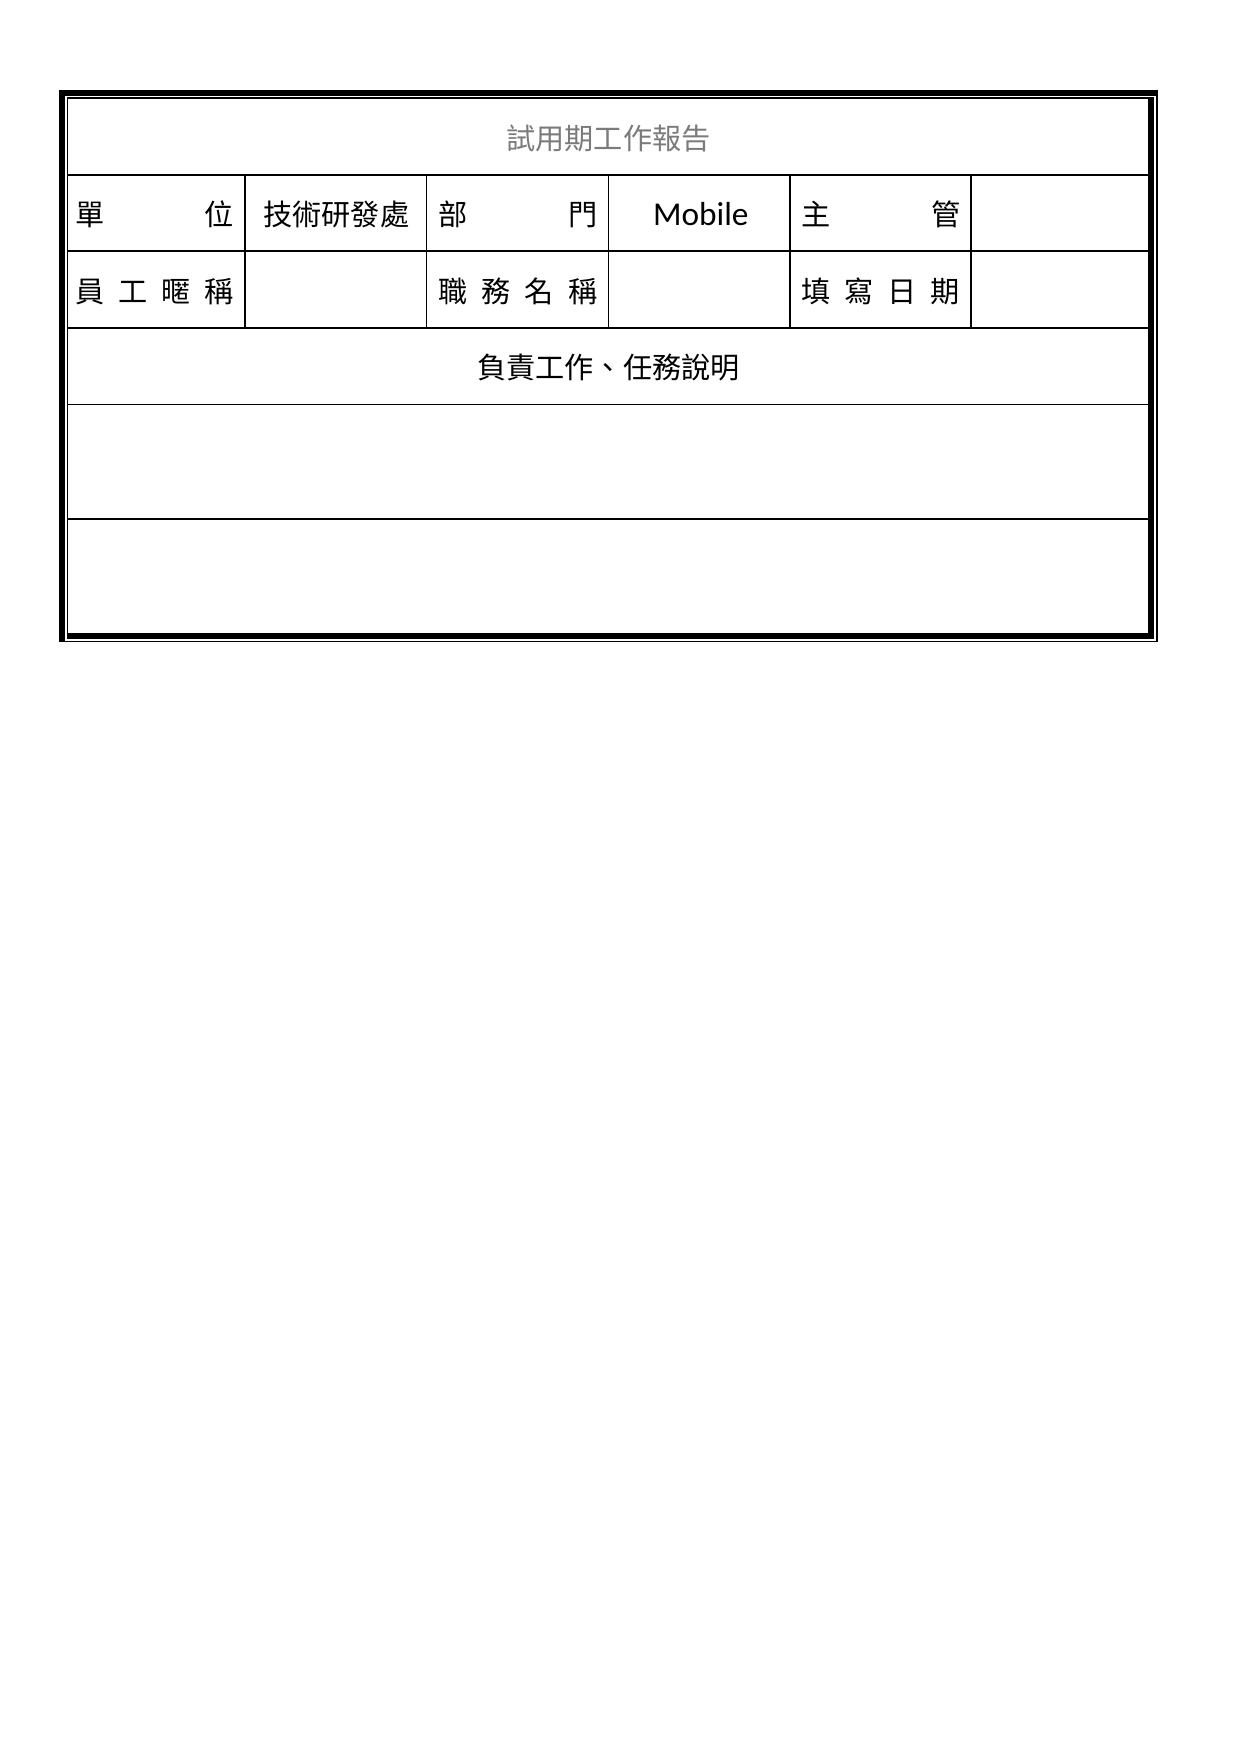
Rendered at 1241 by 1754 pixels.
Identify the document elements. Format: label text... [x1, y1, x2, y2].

table_cell 負責工作、任務說明 [68, 329, 1148, 403]
table_cell Mobile [609, 176, 789, 250]
table_cell 員工暱稱 [68, 252, 244, 327]
table_cell 部門 [427, 176, 608, 250]
table_cell [972, 252, 1148, 327]
table_cell [972, 176, 1148, 250]
table_cell 職務名稱 [427, 252, 608, 327]
table_cell [609, 252, 789, 327]
table_cell 單位 [68, 176, 244, 250]
table_cell 技術研發處 [246, 176, 426, 250]
table_header 試用期工作報告 [68, 99, 1148, 174]
table_cell [68, 520, 1148, 633]
table_cell 主管 [791, 176, 970, 250]
table_cell 填寫日期 [791, 252, 970, 327]
table_cell [68, 405, 1148, 518]
table_cell [246, 252, 426, 327]
